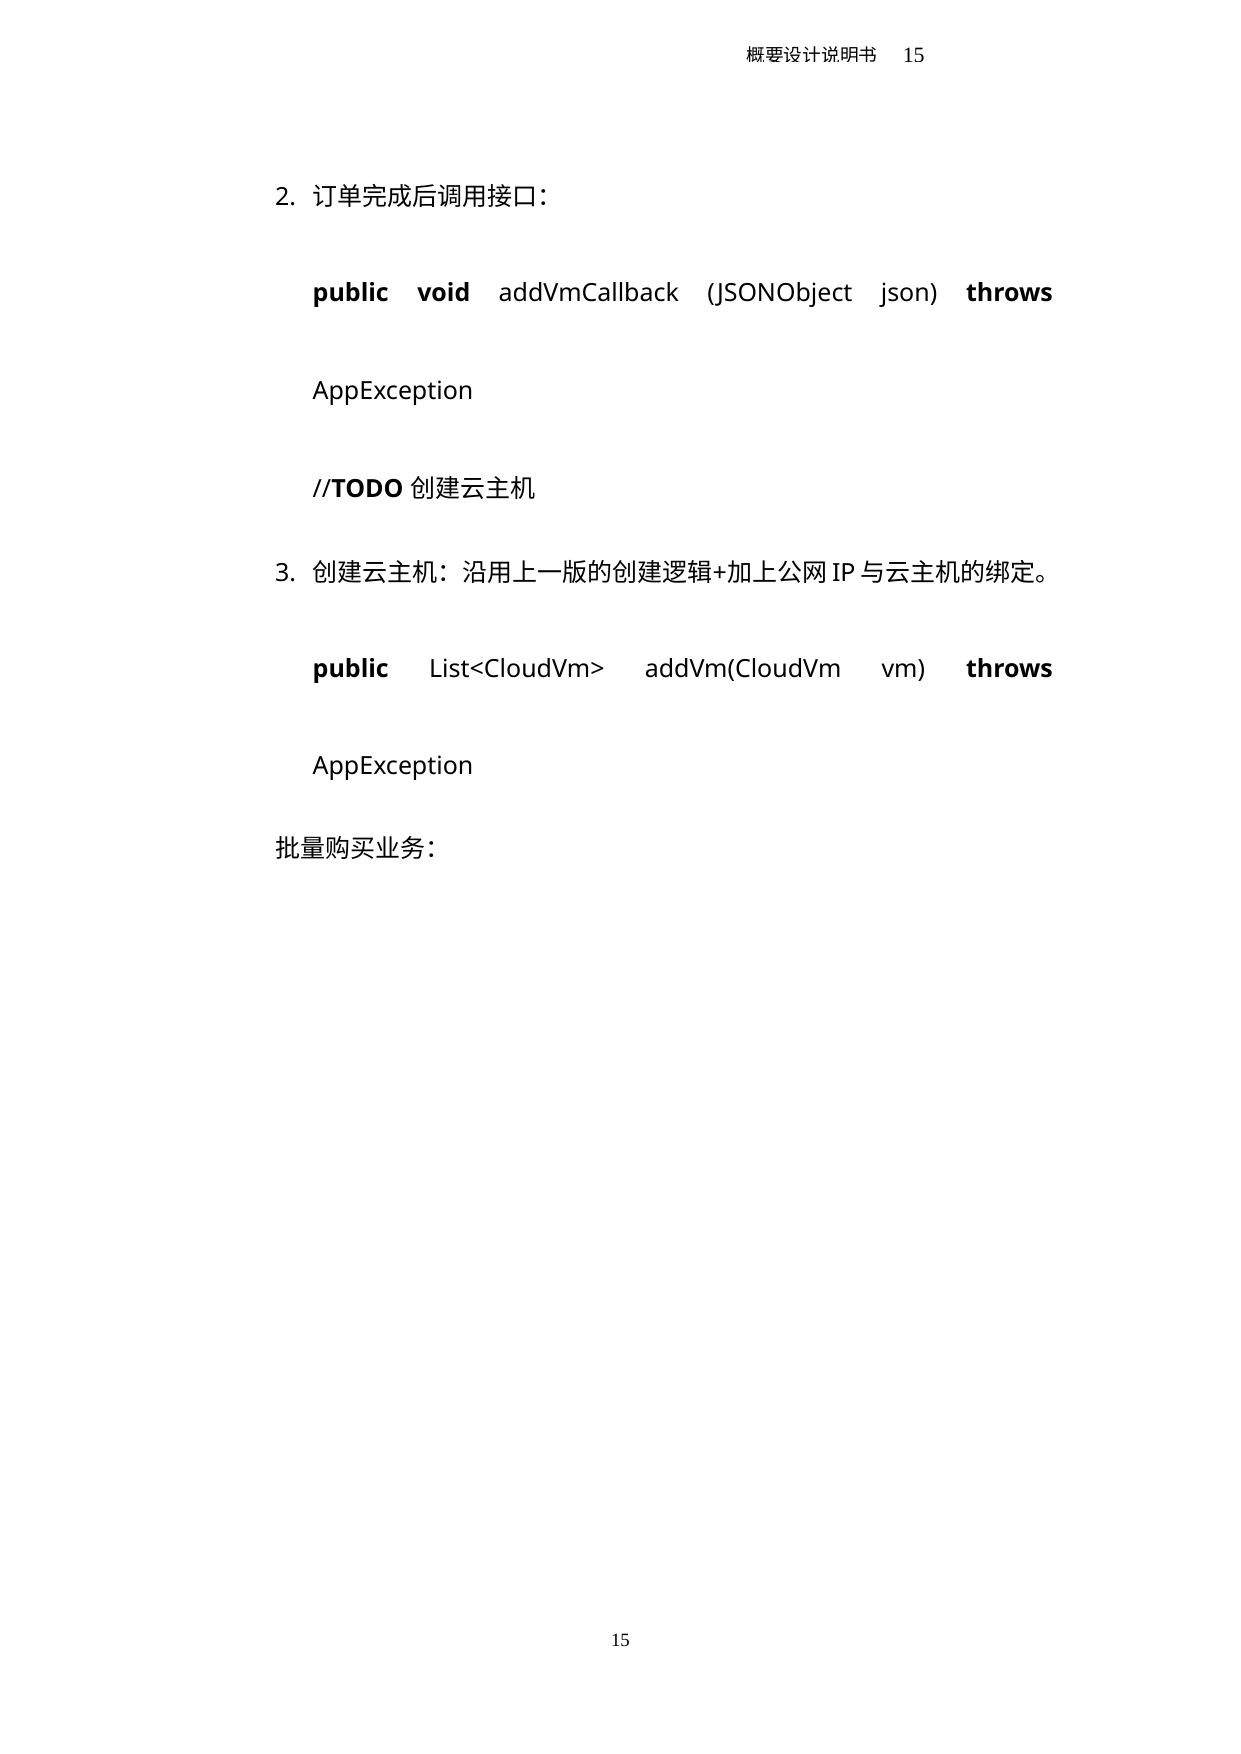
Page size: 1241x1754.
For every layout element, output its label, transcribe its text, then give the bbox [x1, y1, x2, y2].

list 订单完成后调用接口： public void addVmCallback (JSONObject json) throws AppException //TODO 创建云主机 [275, 162, 1053, 519]
list 创建云主机：沿用上一版的创建逻辑+加上公网IP与云主机的绑定。 public List<CloudVm> addVm(CloudVm vm) throws AppException [275, 538, 1053, 798]
text 批量购买业务： [275, 814, 1053, 879]
